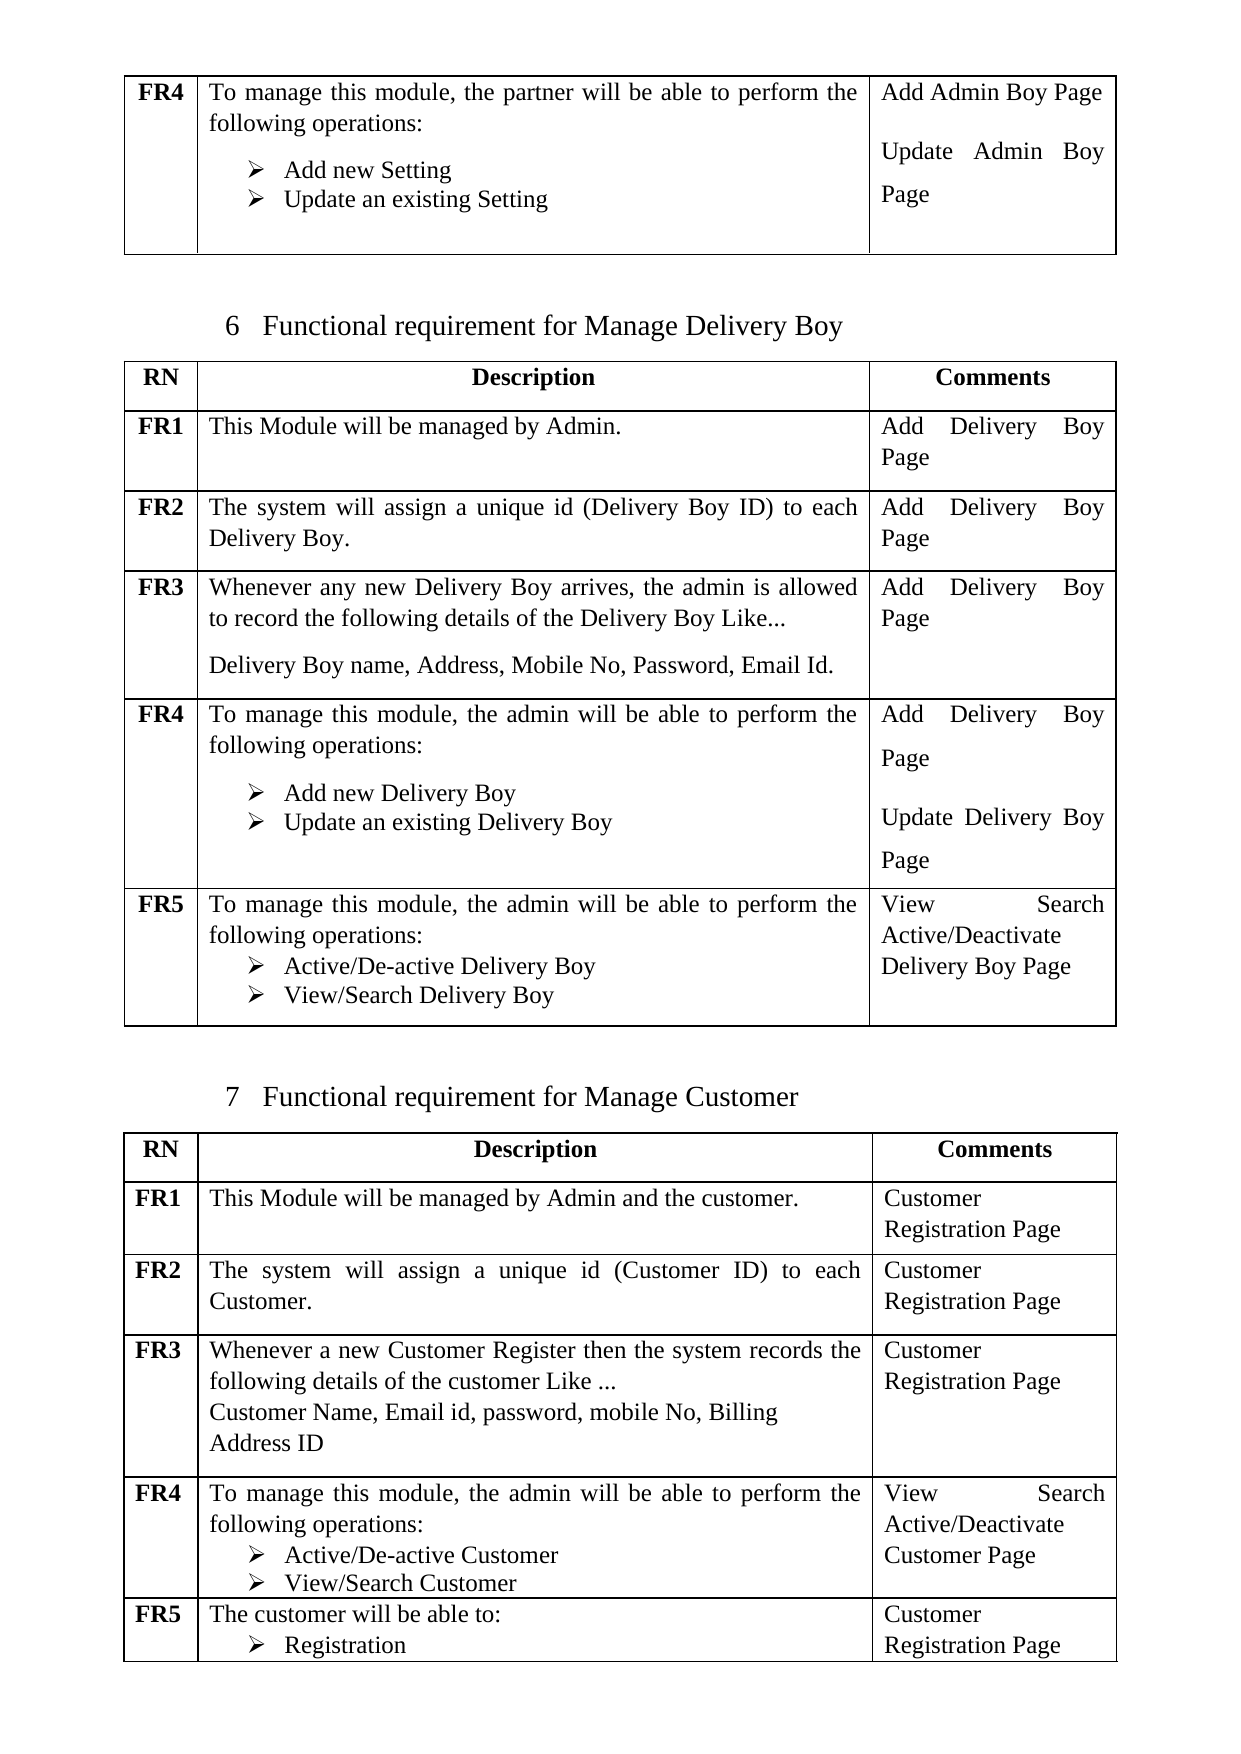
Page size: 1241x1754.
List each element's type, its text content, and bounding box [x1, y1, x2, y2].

list Functional requirement for Manage Customer [225, 1079, 1165, 1113]
table_cell This Module will be managed by Admin. [198, 412, 869, 490]
table_cell To manage this module, the partner will be able to perform the following operations: Add new Setting Update an existing Setting [198, 77, 869, 253]
table_cell FR4 [125, 77, 197, 253]
table_cell Add Delivery Boy Page [870, 412, 1115, 490]
table_header Description [199, 1134, 872, 1181]
table_cell FR3 [125, 1336, 197, 1476]
table_cell The customer will be able to: Registration Update an existing Profile Change password [199, 1599, 872, 1661]
table_cell View Search Active/Deactivate Customer Page [873, 1478, 1116, 1597]
table_cell View Search Active/Deactivate Delivery Boy Page [870, 889, 1115, 1025]
table_cell To manage this module, the admin will be able to perform the following operations: Active/De-active Delivery Boy View/Search Delivery Boy [198, 889, 869, 1025]
table_cell Add Delivery Boy Page [870, 572, 1115, 698]
table_cell Customer Registration Page Customer View Profile Page [873, 1599, 1116, 1661]
table_cell FR4 [125, 700, 197, 887]
table_cell FR5 [125, 889, 197, 1025]
table_header Description [198, 362, 869, 410]
table_cell To manage this module, the admin will be able to perform the following operations: Active/De-active Customer View/Search Customer [199, 1478, 872, 1597]
table_cell The system will assign a unique id (Customer ID) to each Customer. [199, 1255, 872, 1334]
table_cell FR1 [125, 412, 197, 490]
table_cell This Module will be managed by Admin and the customer. [199, 1183, 872, 1254]
table_header RN [125, 1134, 197, 1181]
table_cell Customer Registration Page [873, 1336, 1116, 1476]
table_cell FR4 [125, 1478, 197, 1597]
list Functional requirement for Manage Delivery Boy [225, 308, 1165, 341]
table_header RN [125, 362, 197, 410]
table_cell Add Delivery Boy Page [870, 492, 1115, 570]
table_cell FR3 [125, 572, 197, 698]
table_cell FR5 [125, 1599, 197, 1661]
table_cell Whenever any new Delivery Boy arrives, the admin is allowed to record the following details of the Delivery Boy Like... Delivery Boy name, Address, Mobile No, Password, Email Id. [198, 572, 869, 698]
table_cell The system will assign a unique id (Delivery Boy ID) to each Delivery Boy. [198, 492, 869, 570]
table_cell FR1 [125, 1183, 197, 1254]
table_cell FR2 [125, 1255, 197, 1334]
table_cell Customer Registration Page [873, 1183, 1116, 1254]
table_cell Add Delivery Boy Page Update Delivery Boy Page [870, 700, 1115, 887]
table_cell Add Admin Boy Page Update Admin Boy Page [870, 77, 1115, 253]
table_cell Whenever a new Customer Register then the system records the following details of the customer Like ... Customer Name, Email id, password, mobile No, Billing Address ID [199, 1336, 872, 1476]
table_cell FR2 [125, 492, 197, 570]
table_cell Customer Registration Page [873, 1255, 1116, 1334]
table_header Comments [870, 362, 1115, 410]
table_cell To manage this module, the admin will be able to perform the following operations: Add new Delivery Boy Update an existing Delivery Boy [198, 700, 869, 887]
table_header Comments [873, 1134, 1116, 1181]
